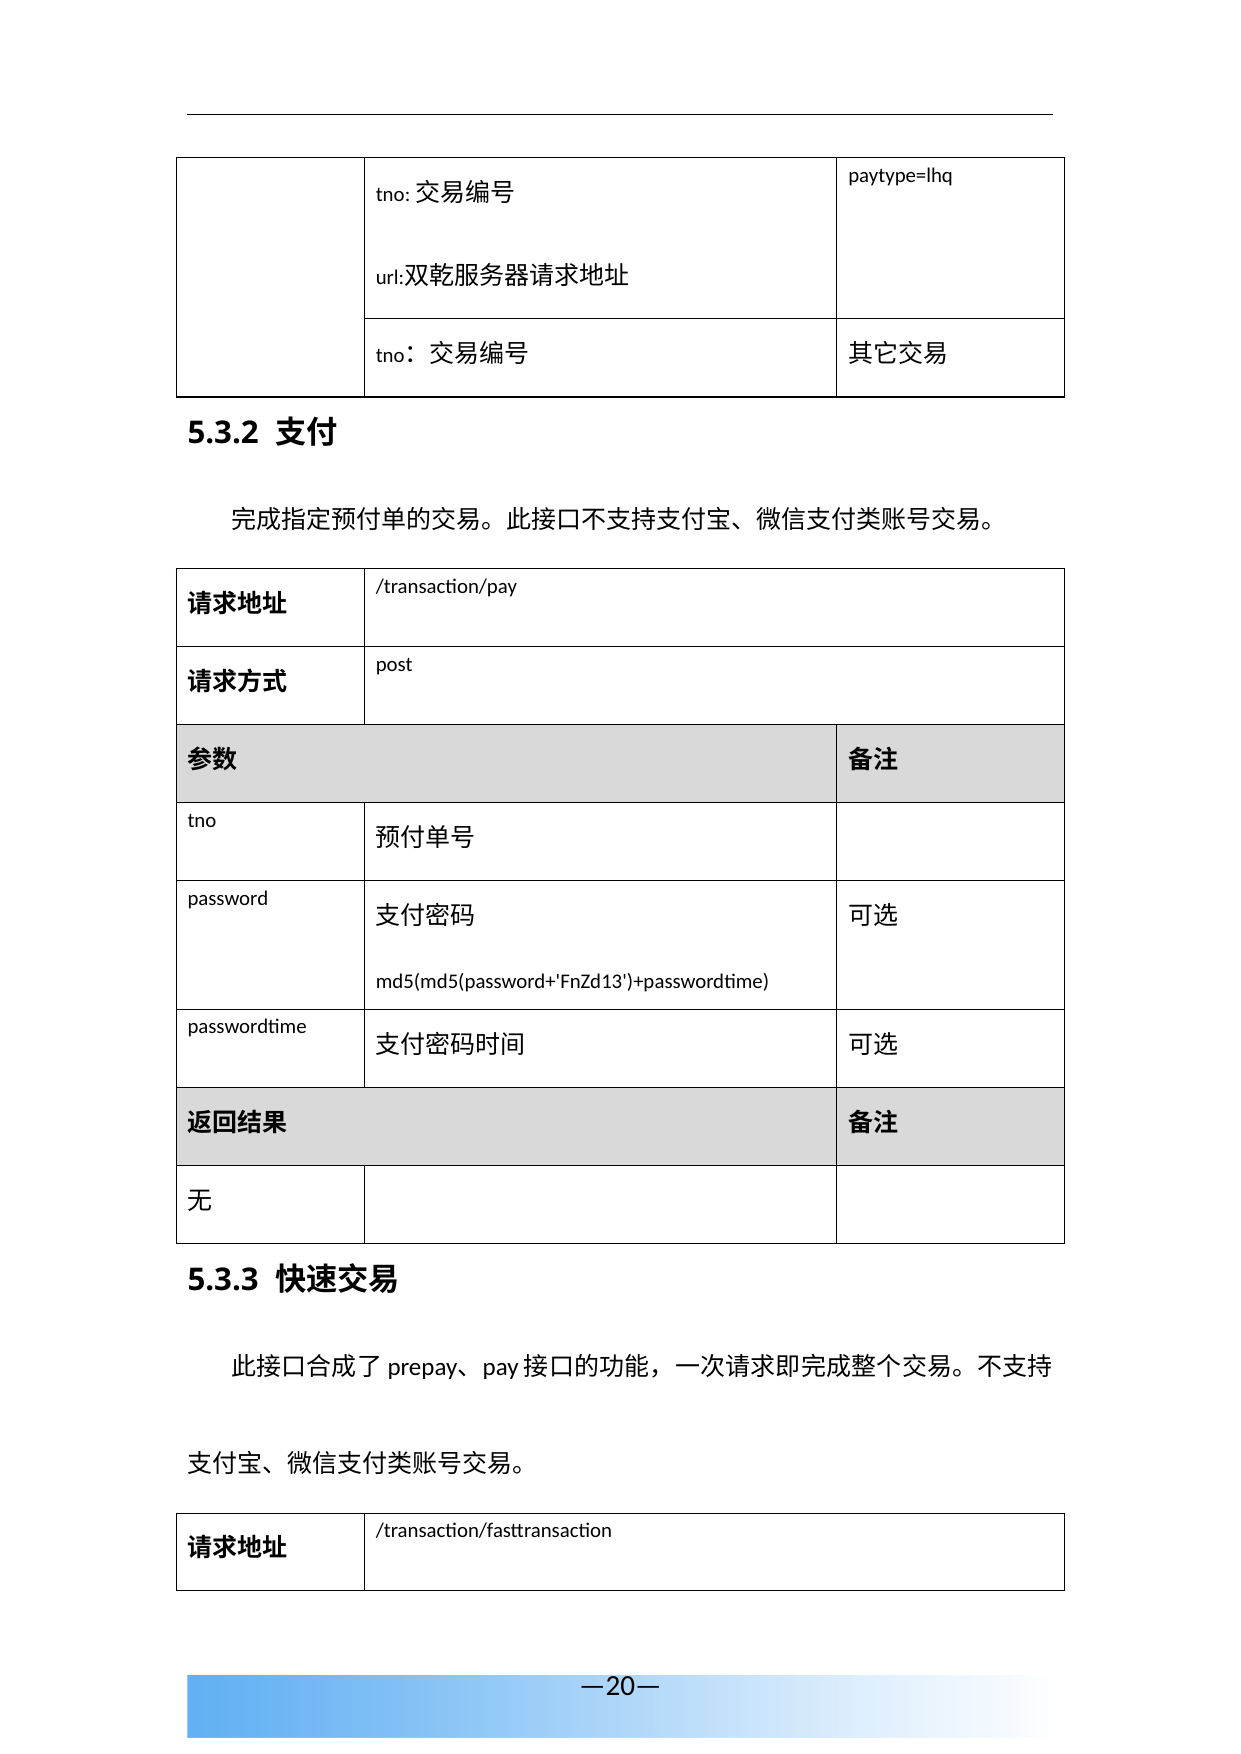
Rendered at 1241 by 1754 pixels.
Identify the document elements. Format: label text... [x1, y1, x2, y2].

table_cell 可选 [837, 881, 1064, 1009]
table_cell password [177, 881, 364, 1009]
table_cell 请求方式 [177, 647, 364, 724]
subtitle 快速交易 [187, 1244, 1053, 1309]
table_cell 返回结果 [177, 1088, 836, 1165]
table_cell tno：交易编号 [365, 319, 836, 396]
table_header 请求地址 [177, 569, 364, 646]
table_header /transaction/fasttransaction [365, 1514, 1064, 1590]
table_cell post [365, 647, 1064, 724]
table_header /transaction/pay [365, 569, 1064, 646]
table_cell 预付单号 [365, 803, 836, 880]
table_cell 备注 [837, 725, 1064, 802]
table_cell [837, 803, 1064, 880]
picture [187, 1675, 1050, 1738]
table_cell 可选 [837, 1010, 1064, 1087]
table_cell 支付密码 md5(md5(password+'FnZd13')+passwordtime) [365, 881, 836, 1009]
table_cell 其它交易 [837, 319, 1064, 396]
table_cell 支付密码时间 [365, 1010, 836, 1087]
table_header 请求地址 [177, 1514, 364, 1590]
table_cell passwordtime [177, 1010, 364, 1087]
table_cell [365, 158, 836, 318]
table_cell 无 [177, 1166, 364, 1243]
text 此接口合成了prepay、pay接口的功能，一次请求即完成整个交易。不支持支付宝、微信支付类账号交易。 [187, 1332, 1053, 1494]
table_cell 备注 [837, 1088, 1064, 1165]
table_cell tno [177, 803, 364, 880]
subtitle 支付 [187, 398, 1053, 462]
table_cell 参数 [177, 725, 836, 802]
text 完成指定预付单的交易。此接口不支持支付宝、微信支付类账号交易。 [187, 485, 1053, 550]
table_cell [365, 1166, 836, 1243]
table_cell [837, 1166, 1064, 1243]
table_cell 双乾支付参数 paytype=lhq [837, 158, 1064, 318]
